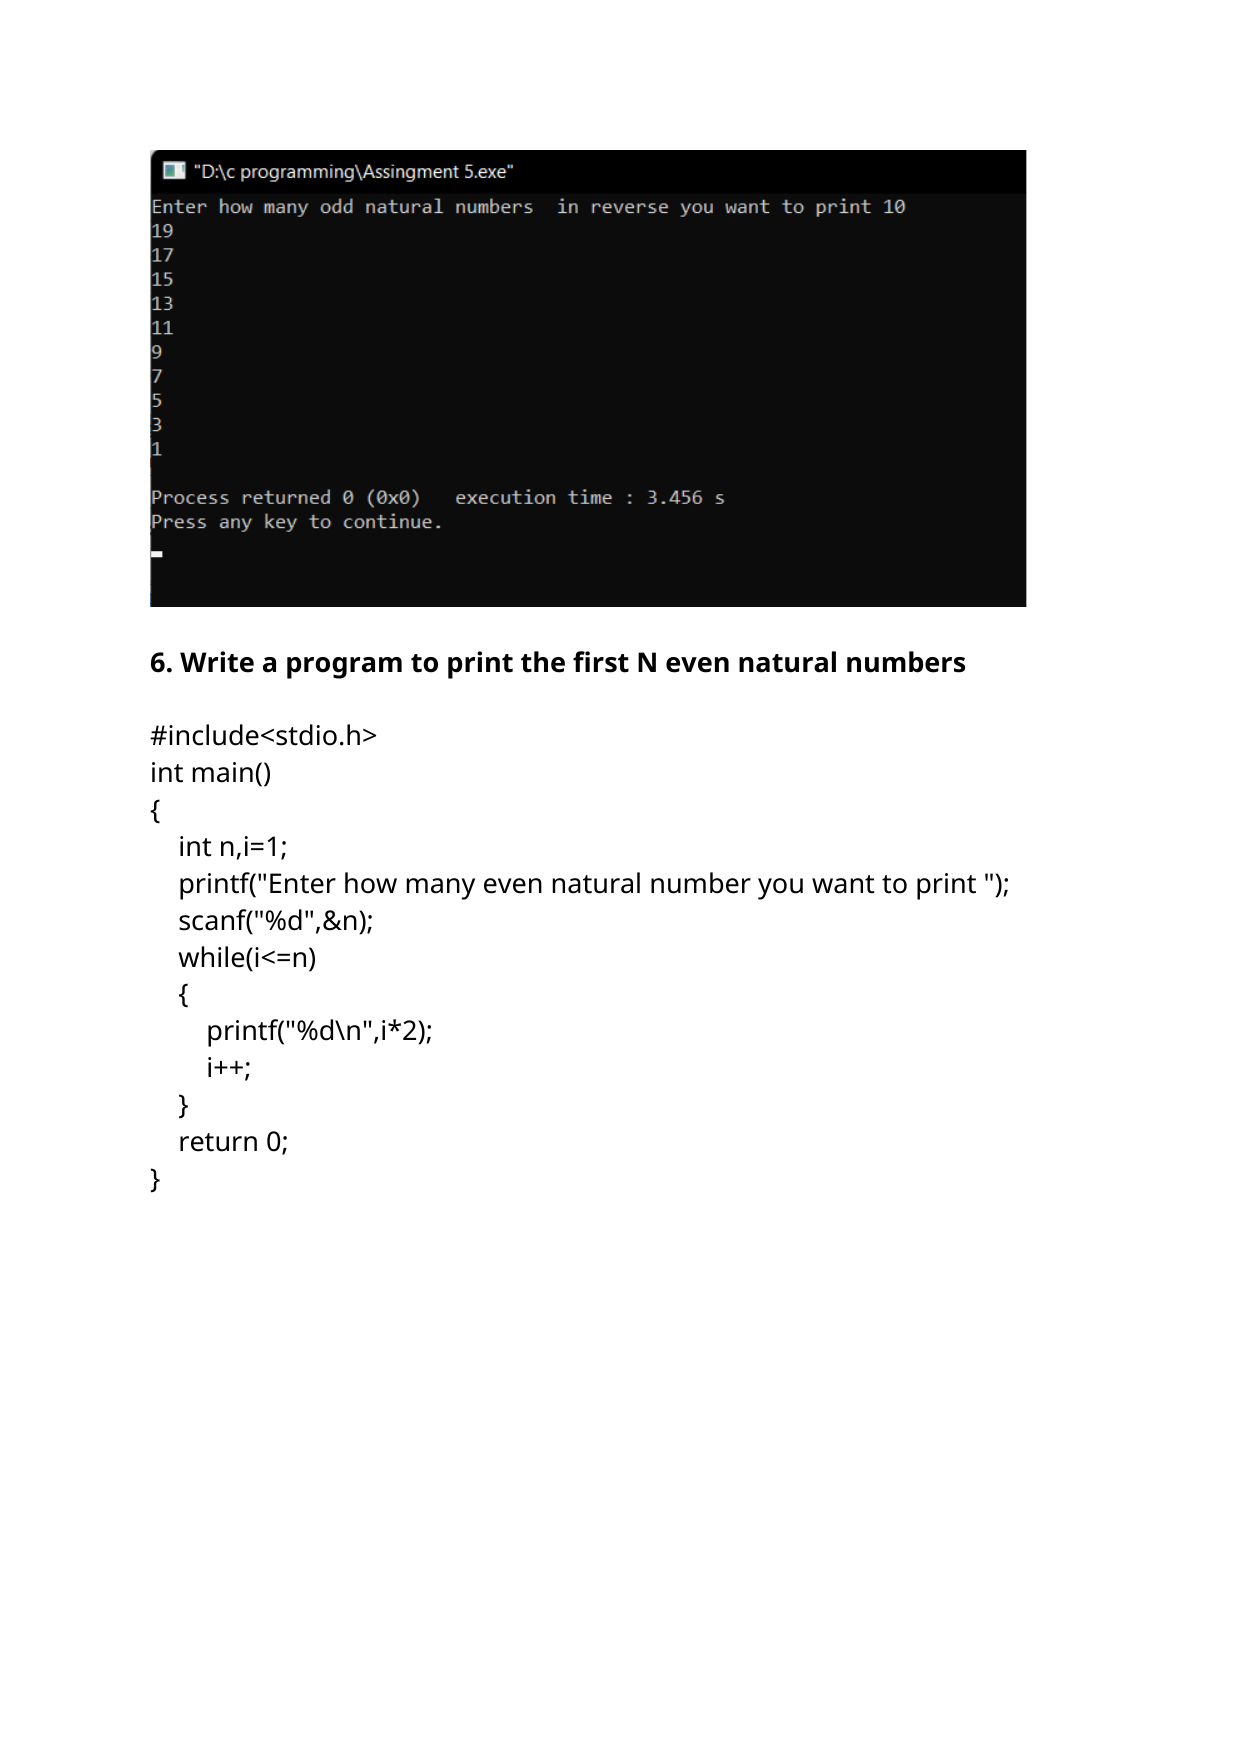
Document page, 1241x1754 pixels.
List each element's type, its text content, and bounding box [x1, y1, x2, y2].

text i++; [150, 1049, 1090, 1086]
text } [150, 1159, 1090, 1196]
text int main() [150, 754, 1090, 791]
text while(i<=n) [150, 938, 1090, 975]
text { [150, 791, 1090, 827]
text } [150, 1086, 1090, 1122]
text #include<stdio.h> [150, 717, 1090, 754]
text scanf("%d",&n); [150, 901, 1090, 938]
picture [150, 150, 1027, 607]
text 6. Write a program to print the first N even natural numbers [150, 643, 1090, 680]
text int n,i=1; [150, 827, 1090, 864]
text { [150, 975, 1090, 1012]
text return 0; [150, 1122, 1090, 1159]
text printf("Enter how many even natural number you want to print "); [150, 864, 1090, 901]
text printf("%d\n",i*2); [150, 1012, 1090, 1049]
